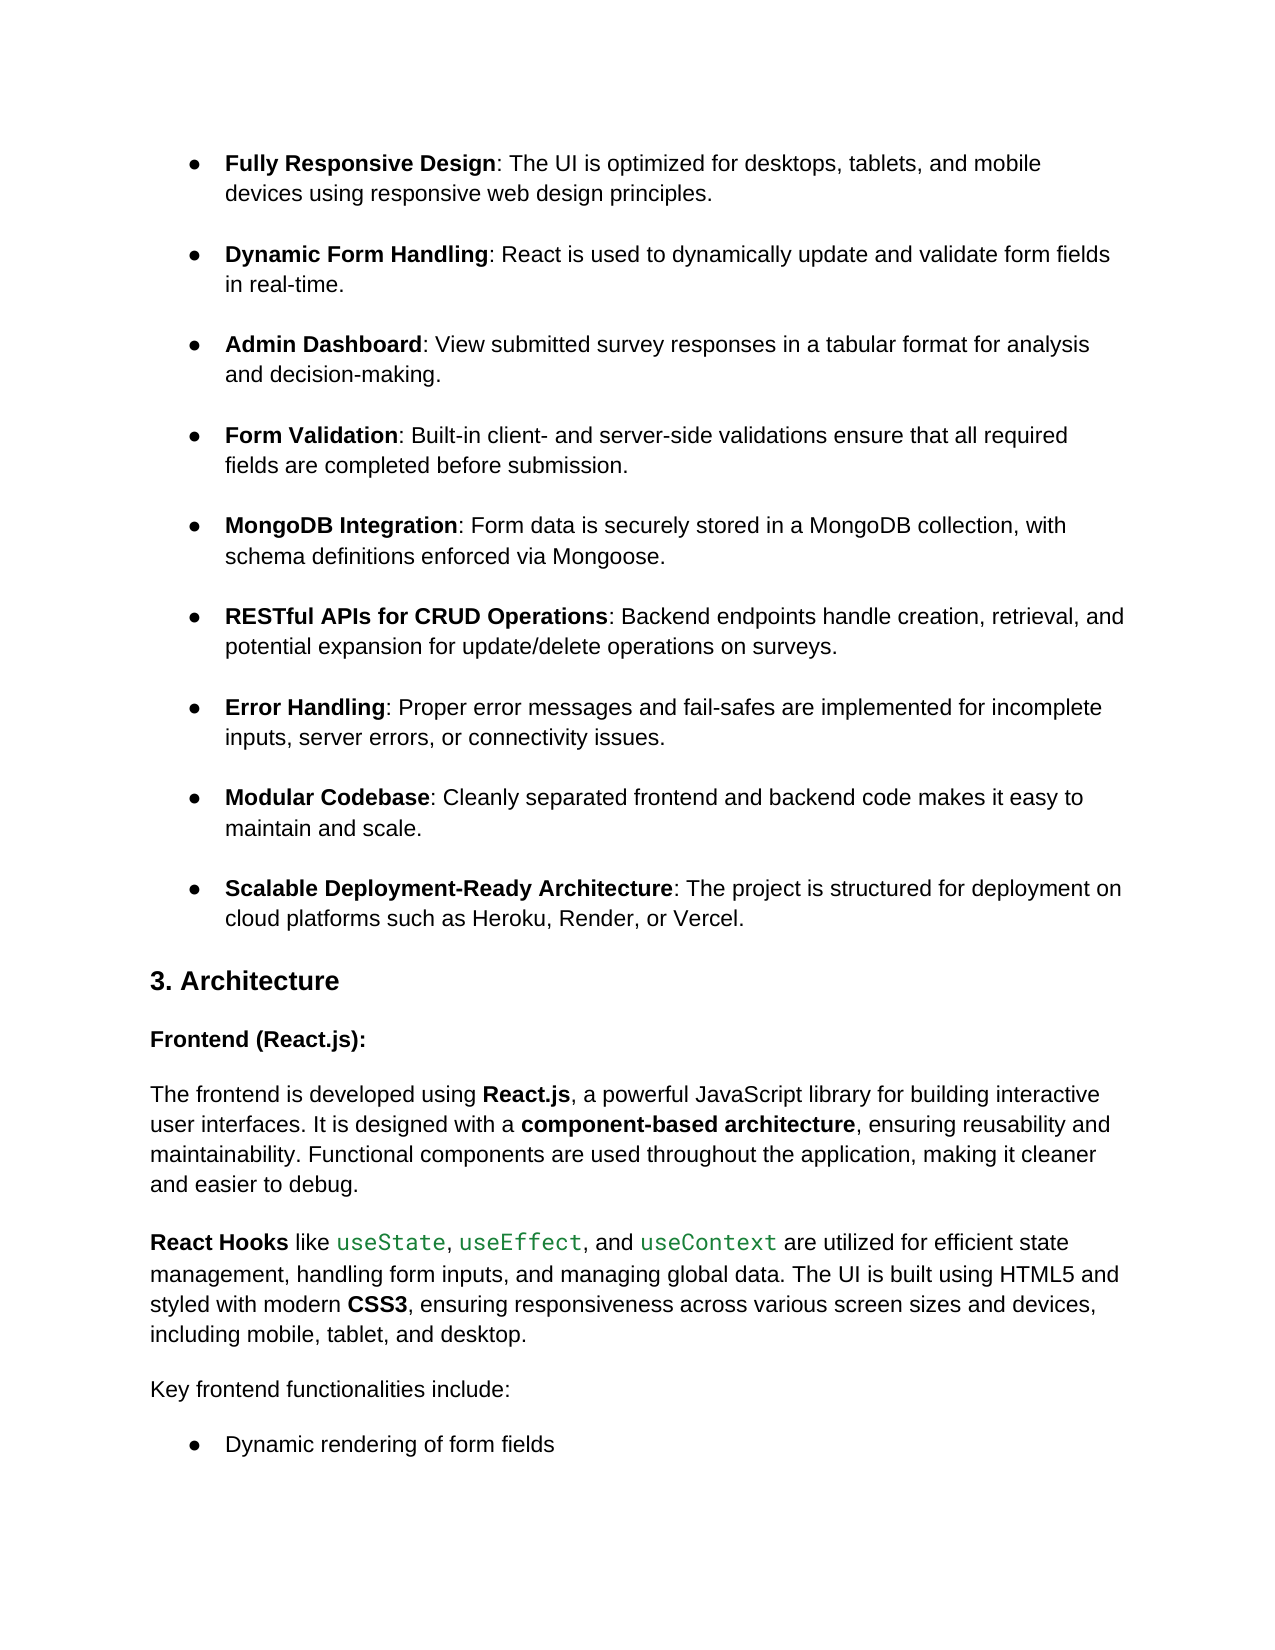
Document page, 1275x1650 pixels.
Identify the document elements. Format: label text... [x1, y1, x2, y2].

list Scalable Deployment-Ready Architecture: The project is structured for deployment on cloud platforms such as Heroku, Render, or Vercel. [187, 875, 1125, 932]
list Error Handling: Proper error messages and fail-safes are implemented for incomplete inputs, server errors, or connectivity issues. [187, 694, 1125, 781]
list Dynamic rendering of form fields [187, 1431, 1125, 1488]
text The frontend is developed using React.js, a powerful JavaScript library for building interactive user interfaces. It is designed with a component-based architecture, ensuring reusability and maintainability. Functional components are used throughout the application, making it cleaner and easier to debug. [150, 1081, 1125, 1198]
list Modular Codebase: Cleanly separated frontend and backend code makes it easy to maintain and scale. [187, 784, 1125, 871]
list Form Validation: Built-in client- and server-side validations ensure that all required fields are completed before submission. [187, 422, 1125, 509]
list Admin Dashboard: View submitted survey responses in a tabular format for analysis and decision-making. [187, 331, 1125, 418]
list MongoDB Integration: Form data is securely stored in a MongoDB collection, with schema definitions enforced via Mongoose. [187, 512, 1125, 599]
list Fully Responsive Design: The UI is optimized for desktops, tablets, and mobile devices using responsive web design principles. [187, 150, 1125, 237]
text React Hooks like useState, useEffect, and useContext are utilized for efficient state management, handling form inputs, and managing global data. The UI is built using HTML5 and styled with modern CSS3, ensuring responsiveness across various screen sizes and devices, including mobile, tablet, and desktop. [150, 1227, 1125, 1347]
subtitle 3. Architecture [150, 964, 1125, 996]
subtitle Frontend (React.js): [150, 1026, 1125, 1052]
text Key frontend functionalities include: [150, 1376, 1125, 1403]
list Dynamic Form Handling: React is used to dynamically update and validate form fields in real-time. [187, 241, 1125, 327]
list RESTful APIs for CRUD Operations: Backend endpoints handle creation, retrieval, and potential expansion for update/delete operations on surveys. [187, 603, 1125, 690]
